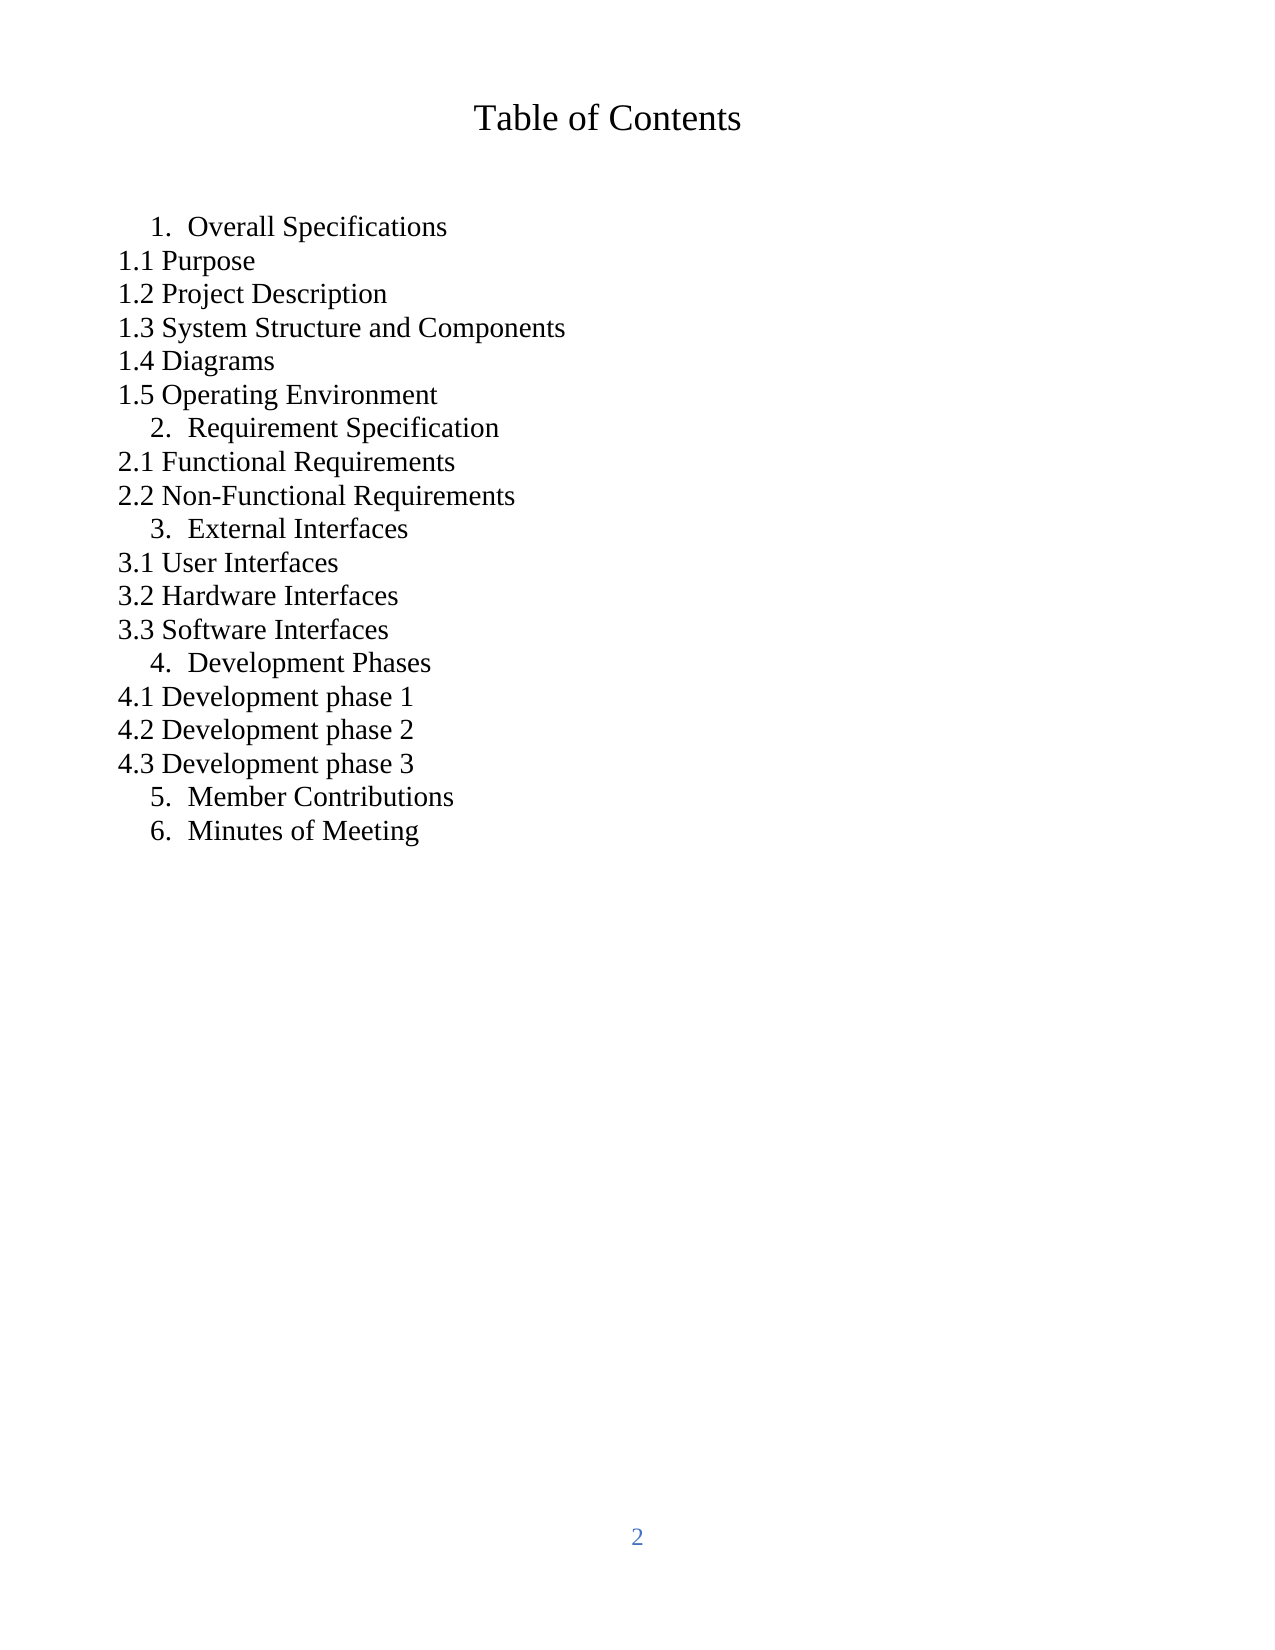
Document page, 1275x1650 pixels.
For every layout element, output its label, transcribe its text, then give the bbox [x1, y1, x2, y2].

list Diagrams [118, 343, 1200, 377]
list Hardware Interfaces [118, 578, 1200, 612]
list Project Description [118, 276, 1200, 310]
text Table of Contents [75, 95, 1200, 138]
list Development phase 3 [118, 746, 1200, 779]
list Software Interfaces [118, 612, 1200, 645]
list Functional Requirements [118, 444, 1200, 478]
list Minutes of Meeting [150, 813, 1200, 847]
list Non-Functional Requirements [118, 478, 1200, 511]
list Development phase 1 [118, 679, 1200, 712]
list Requirement Specification [150, 411, 1200, 444]
list Development Phases [150, 645, 1200, 679]
list Purpose [118, 243, 1200, 276]
list User Interfaces [118, 545, 1200, 578]
list Operating Environment [118, 377, 1200, 411]
list Development phase 2 [118, 712, 1200, 746]
list External Interfaces [150, 511, 1200, 545]
list Overall Specifications [150, 209, 1200, 243]
list System Structure and Components [118, 310, 1200, 343]
list Member Contributions [150, 779, 1200, 813]
